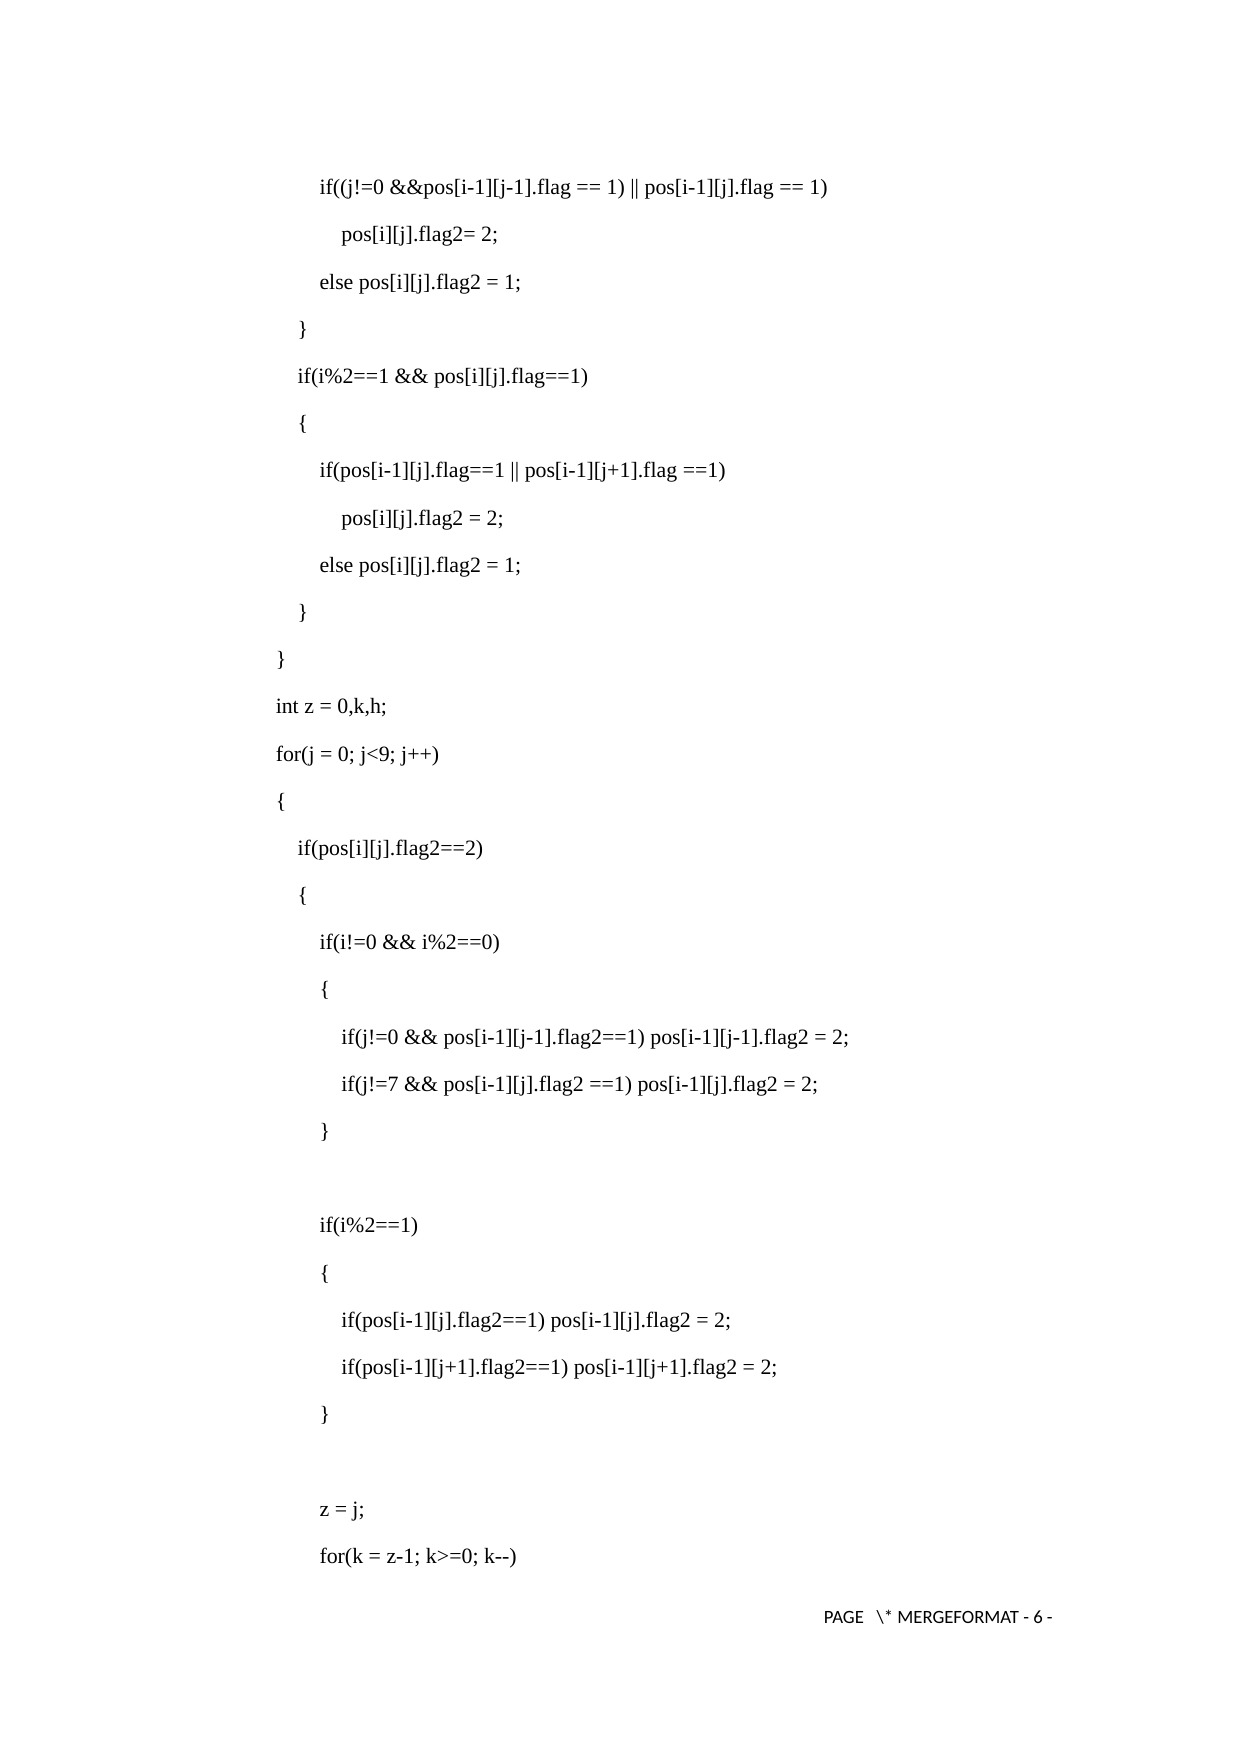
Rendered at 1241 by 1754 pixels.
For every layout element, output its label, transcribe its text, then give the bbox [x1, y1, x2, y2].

text } [187, 303, 1053, 341]
text { [187, 775, 1053, 813]
text if(pos[i-1][j].flag2==1) pos[i-1][j].flag2 = 2; [187, 1294, 1053, 1332]
text else pos[i][j].flag2 = 1; [187, 539, 1053, 577]
text if(i%2==1) [187, 1200, 1053, 1238]
text pos[i][j].flag2= 2; [187, 209, 1053, 247]
text for(k = z-1; k>=0; k--) [187, 1530, 1053, 1568]
text } [187, 1106, 1053, 1143]
text } [187, 1389, 1053, 1426]
text { [187, 870, 1053, 907]
text if(pos[i-1][j+1].flag2==1) pos[i-1][j+1].flag2 = 2; [187, 1342, 1053, 1379]
text } [187, 634, 1053, 671]
text if(pos[i-1][j].flag==1 || pos[i-1][j+1].flag ==1) [187, 445, 1053, 483]
text else pos[i][j].flag2 = 1; [187, 256, 1053, 294]
text { [187, 1247, 1053, 1285]
text if(i!=0 && i%2==0) [187, 917, 1053, 954]
text pos[i][j].flag2 = 2; [187, 492, 1053, 530]
text { [187, 964, 1053, 1002]
text if(j!=0 && pos[i-1][j-1].flag2==1) pos[i-1][j-1].flag2 = 2; [187, 1011, 1053, 1049]
text if(i%2==1 && pos[i][j].flag==1) [187, 351, 1053, 388]
text for(j = 0; j<9; j++) [187, 728, 1053, 766]
text if((j!=0 &&pos[i-1][j-1].flag == 1) || pos[i-1][j].flag == 1) [187, 162, 1053, 199]
text { [187, 398, 1053, 435]
text } [187, 587, 1053, 624]
text if(j!=7 && pos[i-1][j].flag2 ==1) pos[i-1][j].flag2 = 2; [187, 1058, 1053, 1096]
text z = j; [187, 1483, 1053, 1521]
text int z = 0,k,h; [187, 681, 1053, 718]
text if(pos[i][j].flag2==2) [187, 823, 1053, 860]
